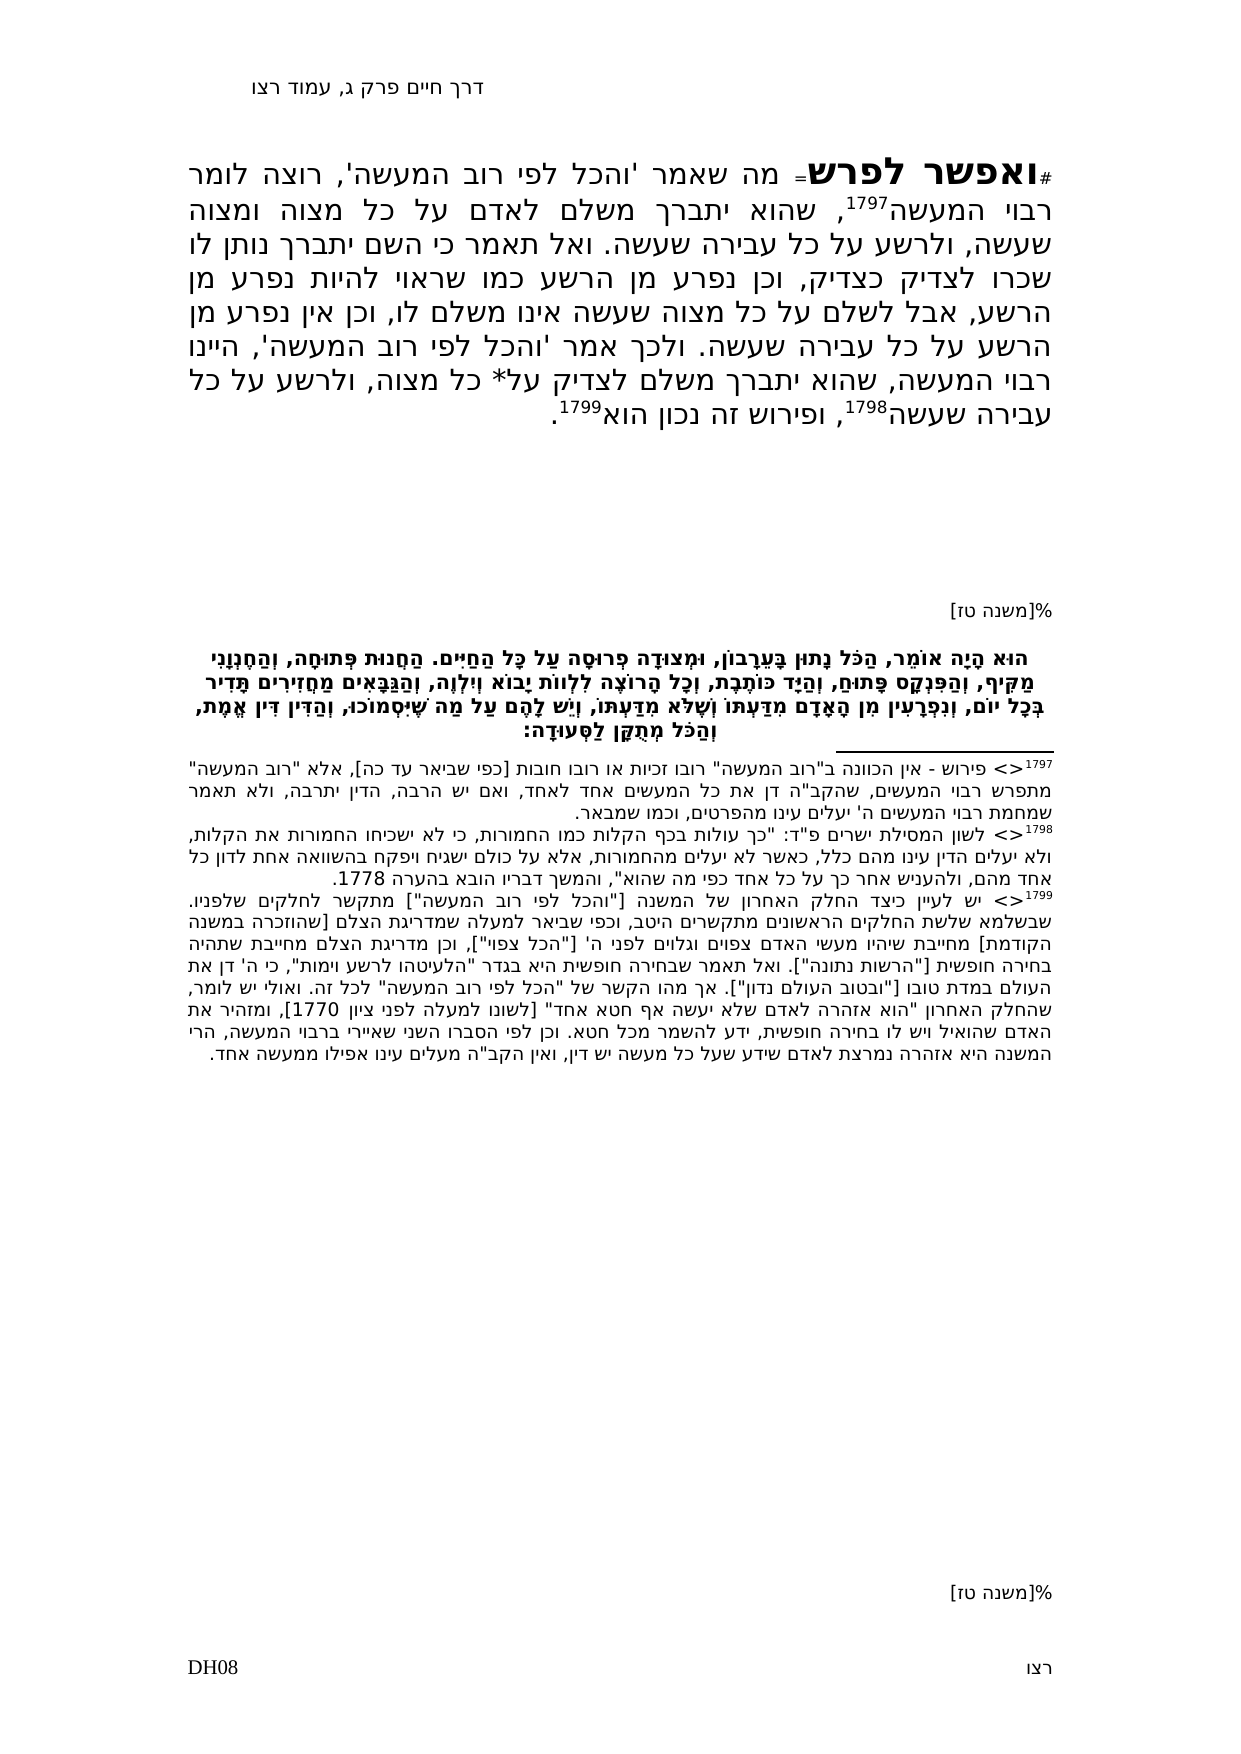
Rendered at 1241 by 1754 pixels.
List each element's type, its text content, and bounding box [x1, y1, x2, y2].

text #ואפשר לפרש= מה שאמר 'והכל לפי רוב המעשה', רוצה לומר רבוי המעשה, שהוא יתברך משלם לאדם על כל מצוה ומצוה שעשה, ולרשע על כל עבירה שעשה. ואל תאמר כי השם יתברך נותן לו שכרו לצדיק כצדיק, וכן נפרע מן הרשע כמו שראוי להיות נפרע מן הרשע, אבל לשלם על כל מצוה שעשה אינו משלם לו, וכן אין נפרע מן הרשע על כל עבירה שעשה. ולכך אמר 'והכל לפי רוב המעשה', היינו רבוי המעשה, שהוא יתברך משלם לצדיק על* כל מצוה, ולרשע על כל עבירה שעשה, ופירוש זה נכון הוא. [187, 150, 1053, 431]
text %[משנה טז] [187, 600, 1053, 622]
text הוּא הָיָה אוֹמֵר, הַכֹּל נָתוּן בָּעֵרָבוֹן, וּמְצוּדָה פְרוּסָה עַל כָּל הַחַיִּים. הַחֲנוּת פְּתוּחָה, וְהַחֶנְוָנִי מַקִּיף, וְהַפִּנְקָס פָּתוּחַ, וְהַיָּד כּוֹתֶבֶת, וְכָל הָרוֹצֶה לִלְווֹת יָבוֹא וְיִלְוֶה, וְהַגַּבָּאִים מַחֲזִירִים תָּדִיר בְּכָל יוֹם, וְנִפְרָעִין מִן הָאָדָם מִדַּעְתּוֹ וְשֶׁלֹּא מִדַּעְתּוֹ, וְיֵשׁ לָהֶם עַל מַה שֶּׁיִּסְמוֹכוּ, וְהַדִּין דִּין אֱמֶת, וְהַכֹּל מְתֻקָּן לַסְּעוּדָה: [187, 646, 1053, 743]
